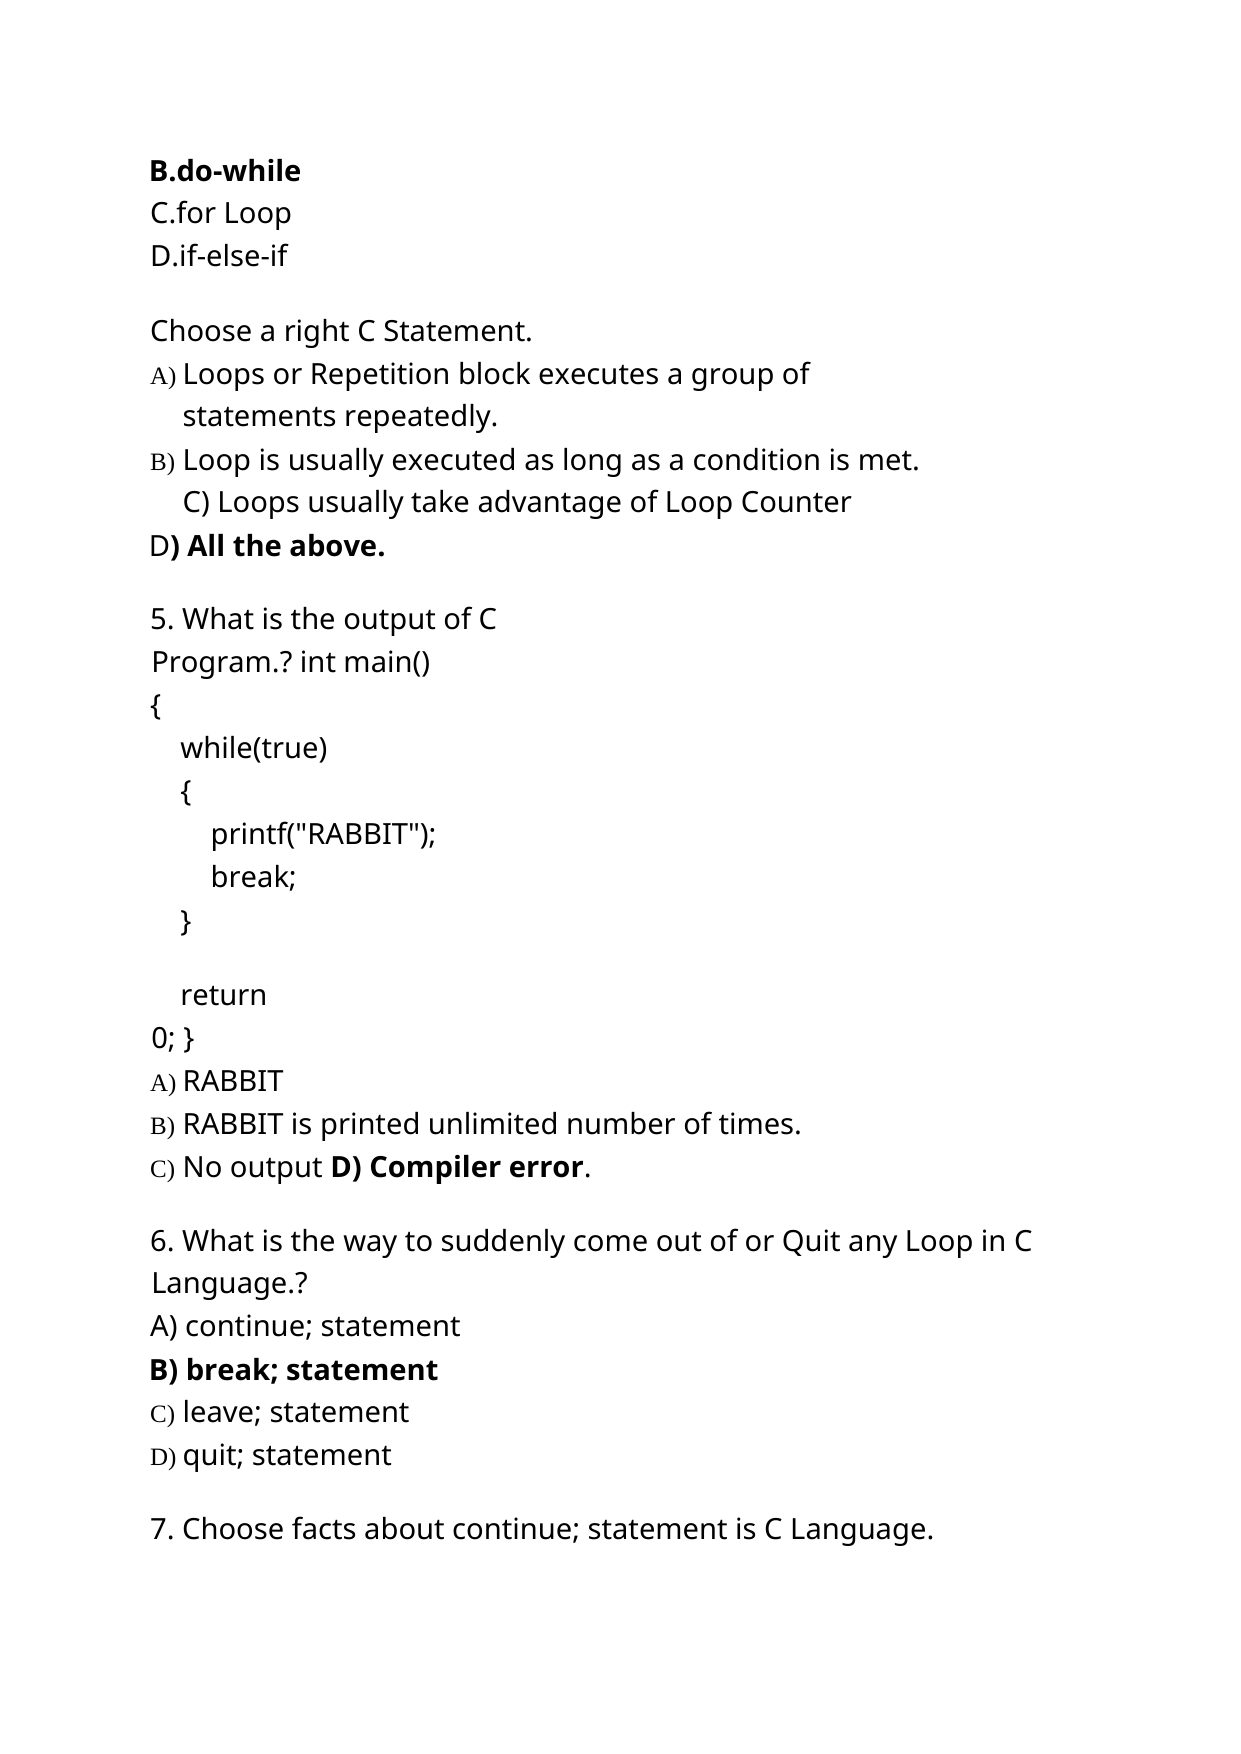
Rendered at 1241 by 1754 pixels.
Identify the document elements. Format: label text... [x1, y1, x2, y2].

list quit; statement [150, 1434, 1091, 1474]
text 7. Choose facts about continue; statement is C Language. [150, 1509, 1091, 1548]
text { [150, 771, 1091, 810]
text printf("RABBIT"); [150, 814, 1091, 853]
subtitle B) break; statement [148, 1349, 1064, 1388]
list leave; statement [150, 1391, 1091, 1431]
text D) All the above. [148, 525, 1064, 564]
text 6. What is the way to suddenly come out of or Quit any Loop in C Language.? [150, 1220, 1091, 1302]
text Choose a right C Statement. [150, 310, 1091, 349]
text 5. What is the output of C Program.? int main() [150, 598, 551, 681]
text A) continue; statement [150, 1306, 1091, 1345]
text D.if-else-if [150, 236, 1091, 275]
text { [150, 684, 1091, 724]
text break; [150, 857, 1091, 896]
list Loop is usually executed as long as a condition is met. C) Loops usually take advantage of Loop Counter [150, 439, 924, 521]
text C.for Loop [150, 192, 1091, 232]
list No output D) Compiler error. [150, 1146, 1091, 1186]
subtitle B.do-while [148, 150, 1064, 190]
list RABBIT is printed unlimited number of times. [150, 1103, 1091, 1143]
list Loops or Repetition block executes a group of statements repeatedly. [150, 353, 924, 435]
text while(true) [150, 727, 1091, 767]
text } [150, 900, 1091, 939]
list RABBIT [150, 1060, 1091, 1100]
text return 0; } [150, 974, 279, 1057]
